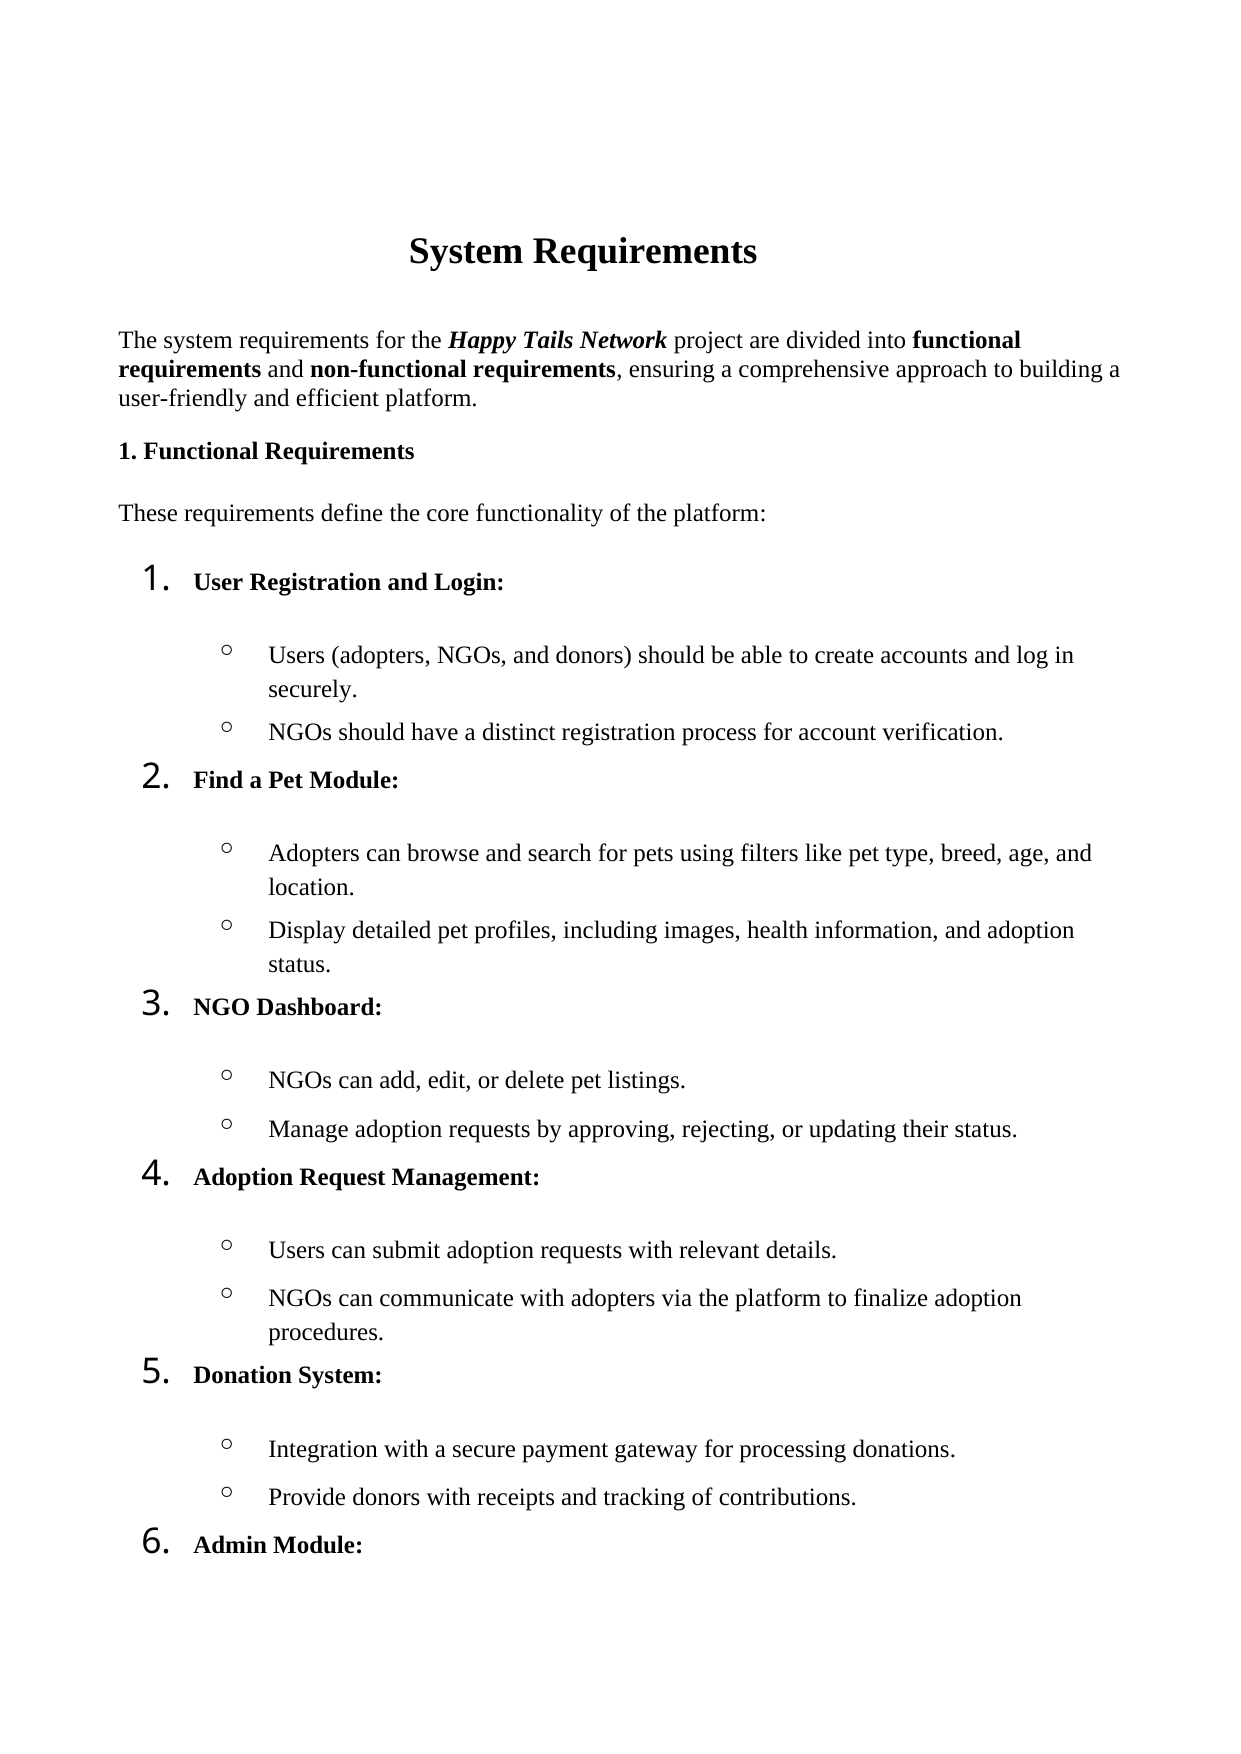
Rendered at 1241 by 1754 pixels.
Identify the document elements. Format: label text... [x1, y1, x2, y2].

text The system requirements for the Happy Tails Network project are divided into functional requirements and non-functional requirements, ensuring a comprehensive approach to building a user-friendly and efficient platform. [118, 325, 1122, 411]
list Display detailed pet profiles, including images, health information, and adoption status. [216, 901, 1122, 978]
list Users can submit adoption requests with relevant details. [216, 1221, 1122, 1269]
list Admin Module: [141, 1516, 1122, 1564]
list Provide donors with receipts and tracking of contributions. [216, 1467, 1122, 1516]
list NGOs should have a distinct registration process for account verification. [216, 702, 1122, 751]
list Manage adoption requests by approving, rejecting, or updating their status. [216, 1099, 1122, 1147]
text These requirements define the core functionality of the platform: [118, 498, 1122, 527]
list NGOs can add, edit, or delete pet listings. [216, 1051, 1122, 1099]
list Donation System: [141, 1346, 1122, 1394]
list NGO Dashboard: [141, 978, 1122, 1026]
list NGOs can communicate with adopters via the platform to finalize adoption procedures. [216, 1269, 1122, 1346]
list Adoption Request Management: [141, 1147, 1122, 1196]
list Find a Pet Module: [141, 751, 1122, 799]
list Integration with a secure payment gateway for processing donations. [216, 1419, 1122, 1467]
list Adopters can browse and search for pets using filters like pet type, breed, age, and location. [216, 824, 1122, 901]
subtitle System Requirements [118, 228, 1122, 271]
list Users (adopters, NGOs, and donors) should be able to create accounts and log in securely. [216, 625, 1122, 702]
list User Registration and Login: [141, 552, 1122, 600]
text 1. Functional Requirements [118, 436, 1122, 465]
